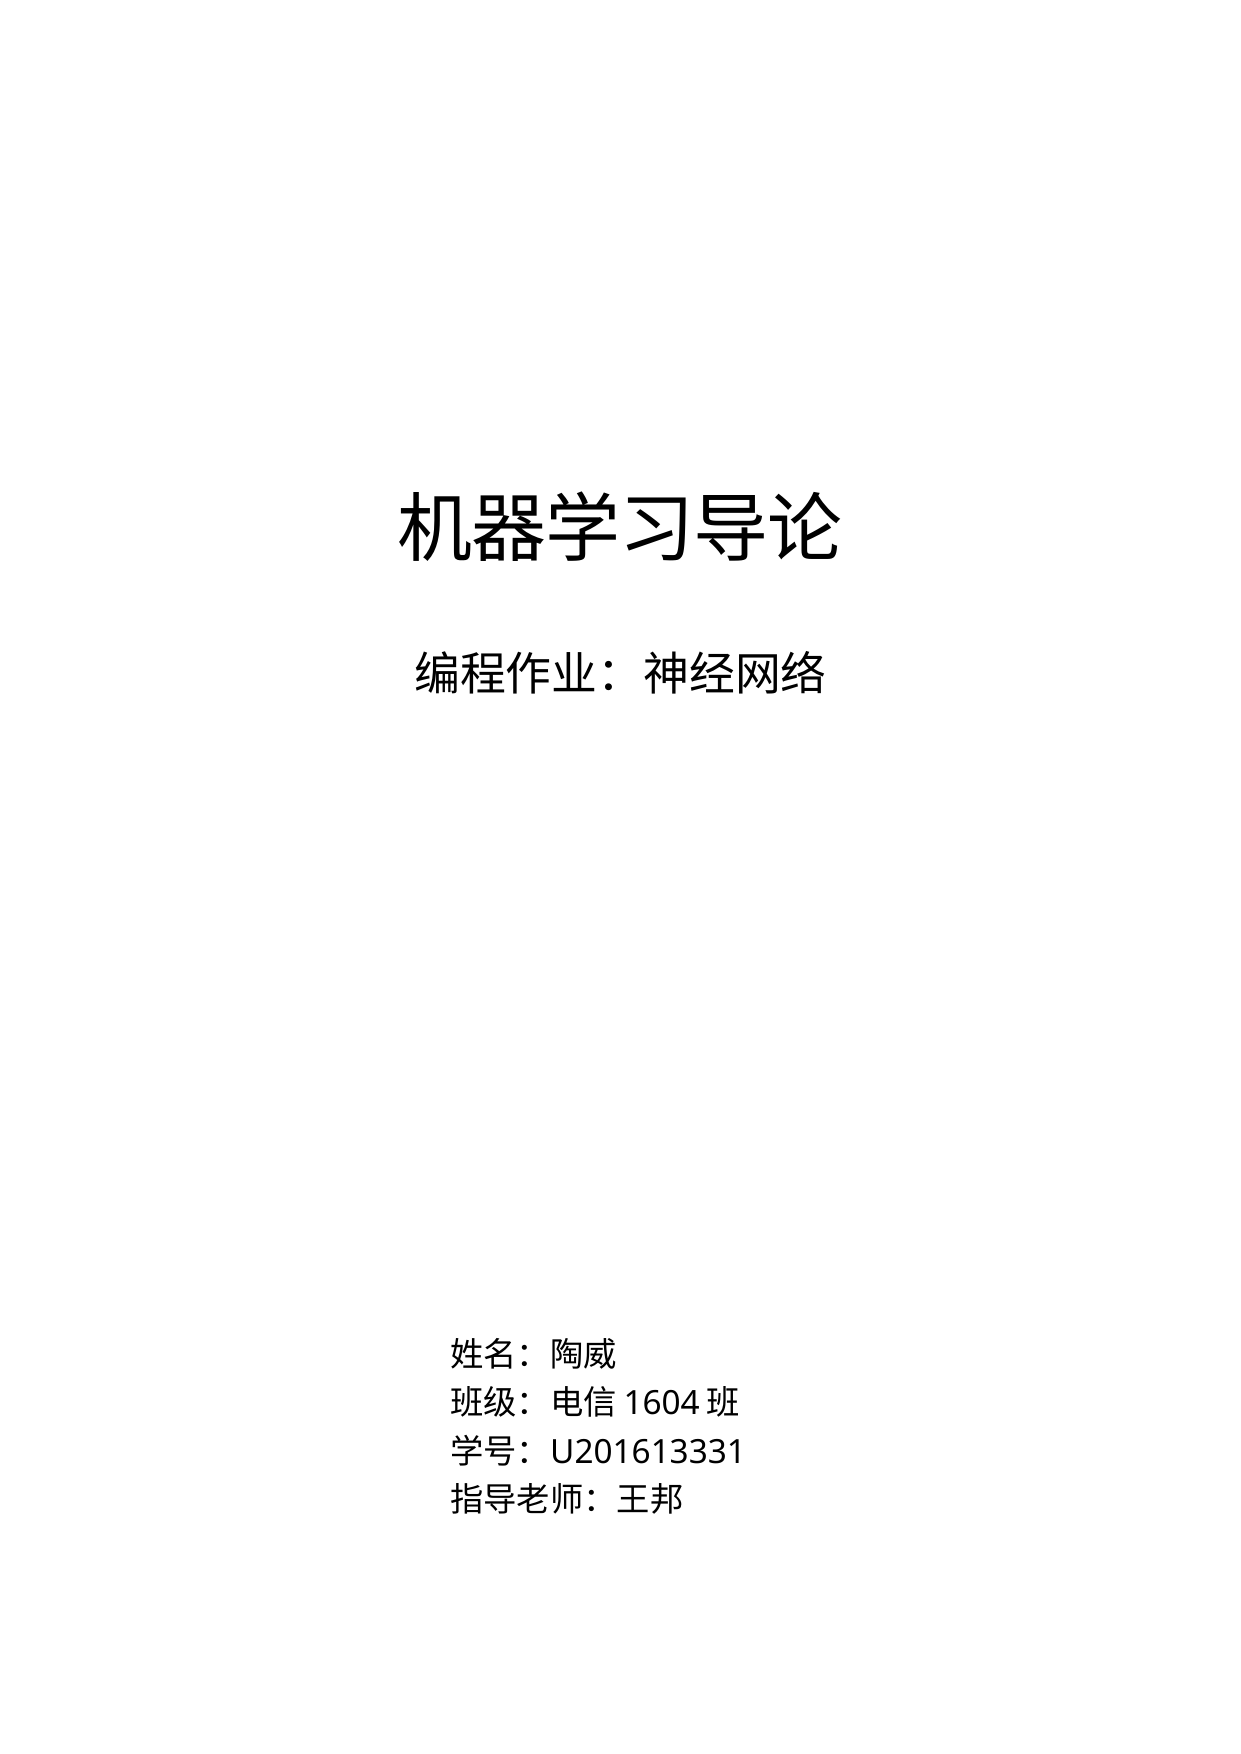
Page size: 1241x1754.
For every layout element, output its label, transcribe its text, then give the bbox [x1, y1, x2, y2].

text 姓名：陶威 [450, 1328, 1090, 1376]
text 编程作业：神经网络 [150, 638, 1090, 704]
text 学号：U201613331 [450, 1424, 1090, 1473]
title 机器学习导论 [150, 468, 1090, 577]
text 指导老师：王邦 [450, 1473, 1090, 1521]
text 班级：电信1604班 [450, 1376, 1090, 1424]
